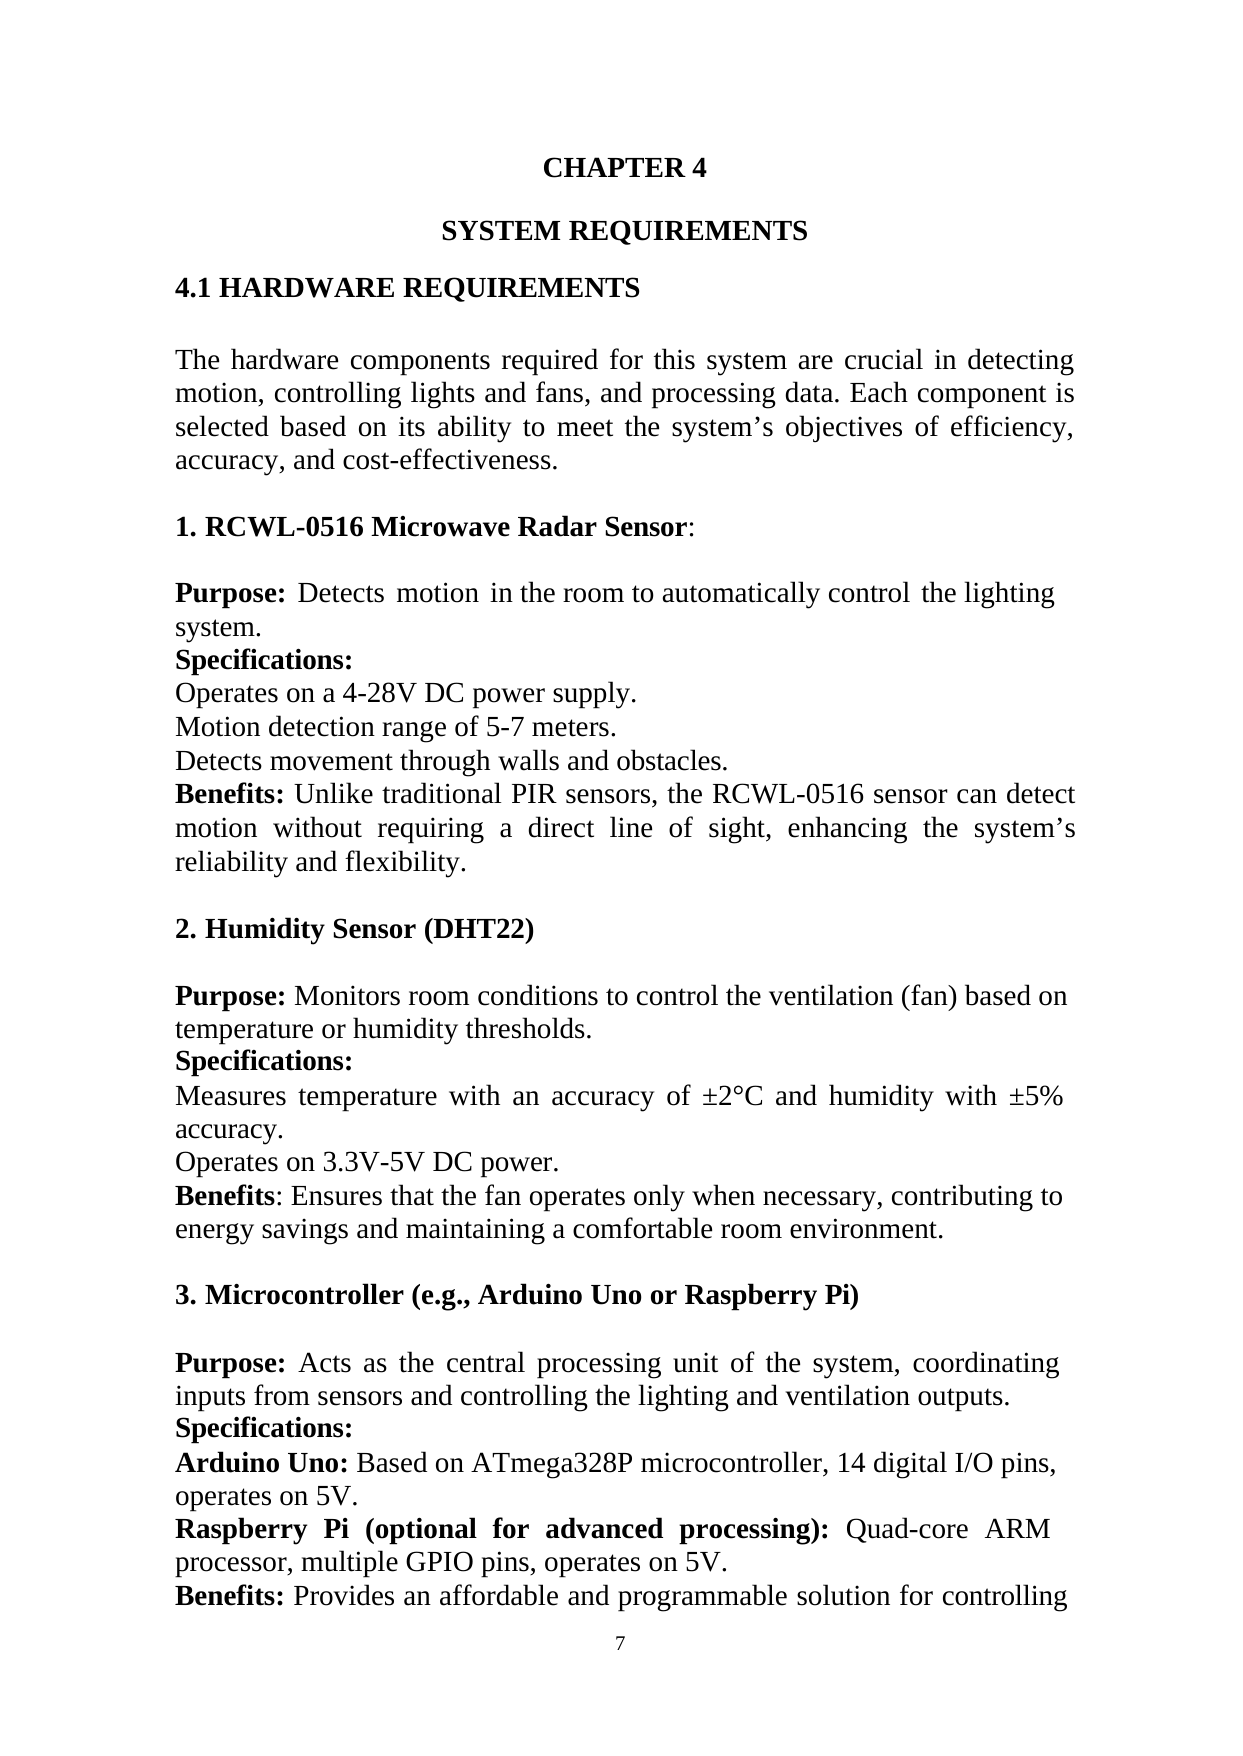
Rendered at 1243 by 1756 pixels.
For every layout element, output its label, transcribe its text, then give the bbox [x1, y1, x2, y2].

subtitle RCWL-0516 Microwave Radar Sensor: [175, 509, 1091, 542]
text Measures temperature with an accuracy of ±2°C and humidity with ±5% accuracy. [175, 1078, 1091, 1145]
subtitle Microcontroller (e.g., Arduino Uno or Raspberry Pi) [175, 1277, 1091, 1311]
text Benefits: Ensures that the fan operates only when necessary, contributing to energy savings and maintaining a comfortable room environment. [175, 1178, 1091, 1245]
text Benefits: Provides an affordable and programmable solution for controlling [175, 1578, 1091, 1611]
text Raspberry Pi (optional for advanced processing): Quad-core ARM processor, multiple GPIO pins, operates on 5V. [175, 1512, 1091, 1578]
text Benefits: Unlike traditional PIR sensors, the RCWL-0516 sensor can detect motion without requiring a direct line of sight, enhancing the system’s reliability and flexibility. [175, 777, 1077, 877]
text Purpose: Acts as the central processing unit of the system, coordinating inputs from sensors and controlling the lighting and ventilation outputs. [175, 1345, 1091, 1412]
subtitle Specifications: [175, 1412, 1091, 1444]
text The hardware components required for this system are crucial in detecting motion, controlling lights and fans, and processing data. Each component is selected based on its ability to meet the system’s objectives of efficiency, accuracy, and cost-effectiveness. [175, 342, 1076, 476]
text Detects movement through walls and obstacles. [175, 743, 1091, 776]
subtitle Humidity Sensor (DHT22) [175, 911, 1091, 944]
text Operates on 3.3V-5V DC power. [175, 1145, 1091, 1178]
text CHAPTER 4 SYSTEM REQUIREMENTS [441, 150, 825, 246]
text Arduino Uno: Based on ATmega328P microcontroller, 14 digital I/O pins, operates on 5V. [175, 1445, 1091, 1512]
subtitle Specifications: [175, 642, 1091, 676]
text Purpose: Detects motion in the room to automatically control the lighting system. [175, 575, 1091, 642]
list HARDWARE REQUIREMENTS [175, 276, 1091, 303]
subtitle Specifications: [175, 1045, 1091, 1077]
text Purpose: Monitors room conditions to control the ventilation (fan) based on temperature or humidity thresholds. [175, 978, 1078, 1045]
text Operates on a 4-28V DC power supply. Motion detection range of 5-7 meters. [175, 677, 717, 742]
